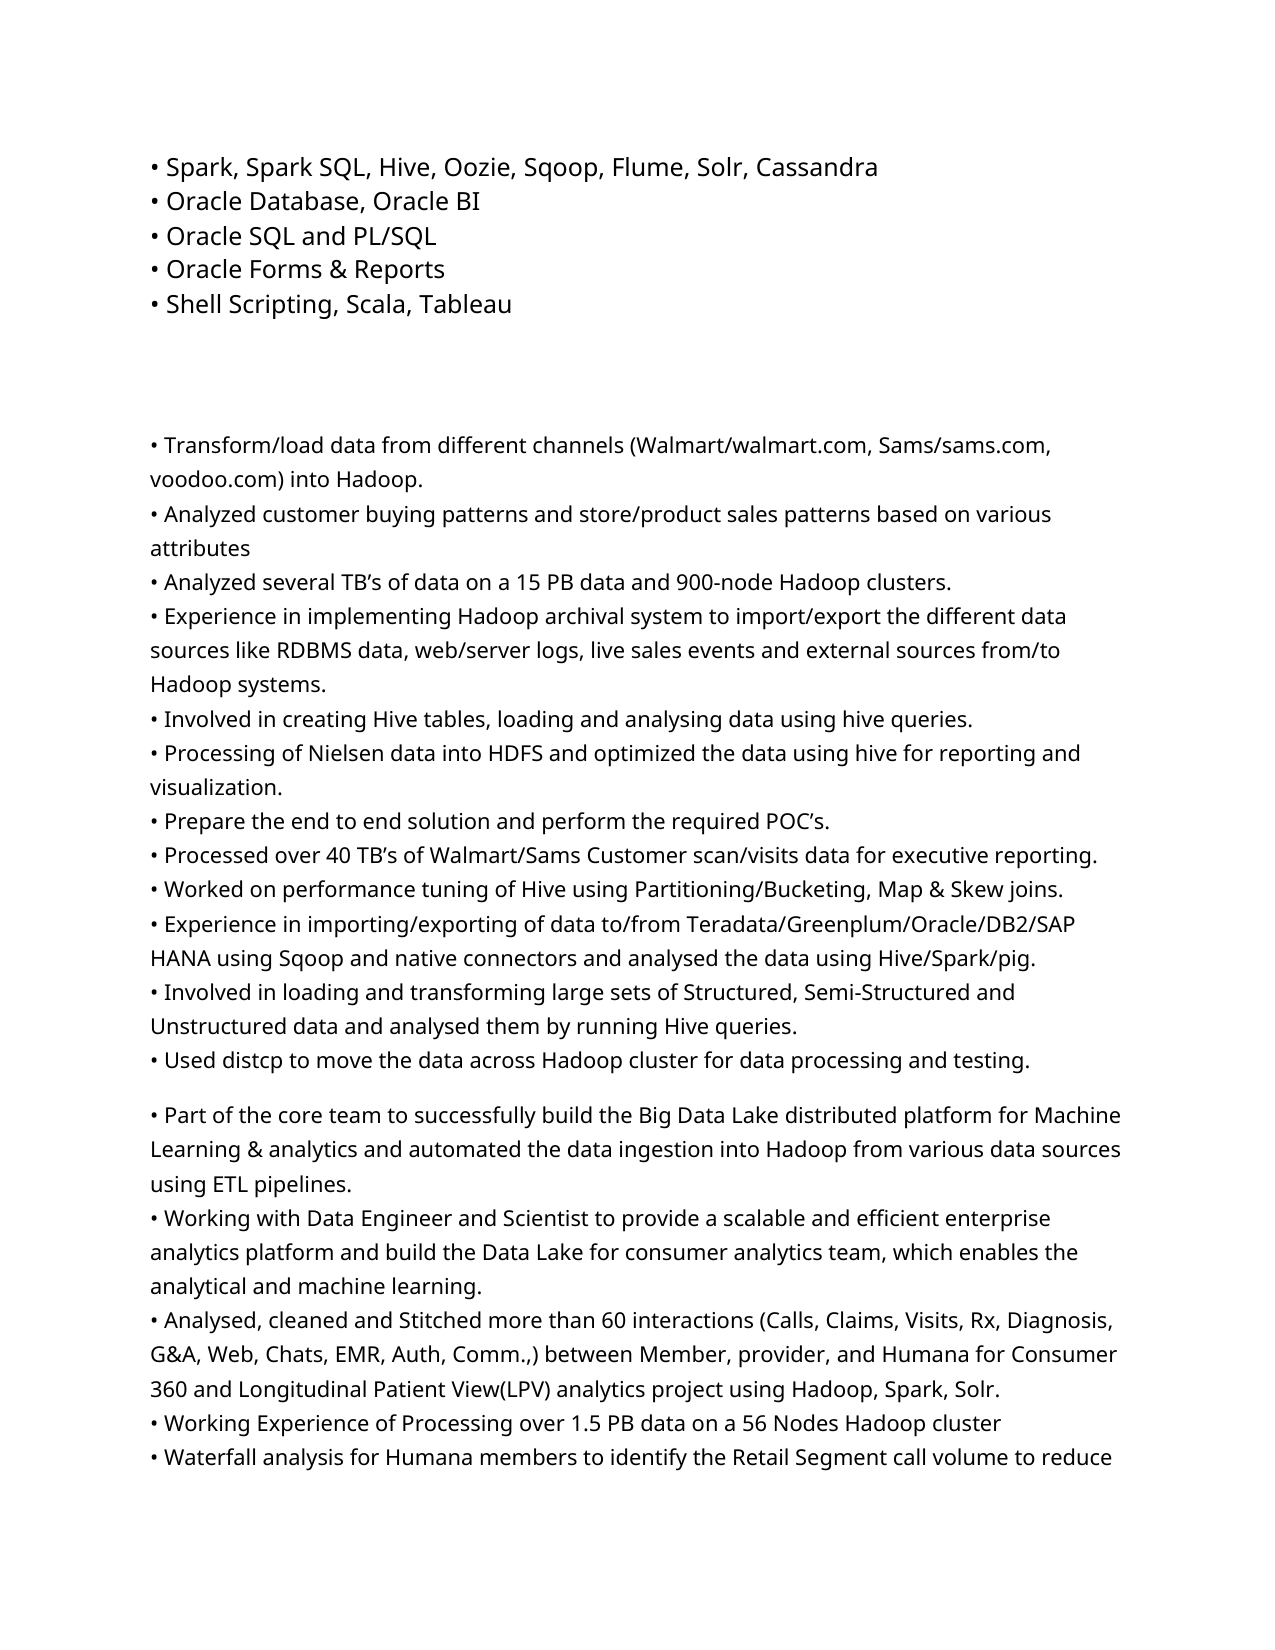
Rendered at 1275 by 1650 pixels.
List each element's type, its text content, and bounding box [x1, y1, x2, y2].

text • Transform/load data from different channels (Walmart/walmart.com, Sams/sams.com, voodoo.com) into Hadoop. • Analyzed customer buying patterns and store/product sales patterns based on various attributes • Analyzed several TB’s of data on a 15 PB data and 900-node Hadoop clusters. • Experience in implementing Hadoop archival system to import/export the different data sources like RDBMS data, web/server logs, live sales events and external sources from/to Hadoop systems. • Involved in creating Hive tables, loading and analysing data using hive queries. • Processing of Nielsen data into HDFS and optimized the data using hive for reporting and visualization. • Prepare the end to end solution and perform the required POC’s. • Processed over 40 TB’s of Walmart/Sams Customer scan/visits data for executive reporting. • Worked on performance tuning of Hive using Partitioning/Bucketing, Map & Skew joins. • Experience in importing/exporting of data to/from Teradata/Greenplum/Oracle/DB2/SAP HANA using Sqoop and native connectors and analysed the data using Hive/Spark/pig. • Involved in loading and transforming large sets of Structured, Semi-Structured and Unstructured data and analysed them by running Hive queries. • Used distcp to move the data across Hadoop cluster for data processing and testing. [150, 430, 1125, 1075]
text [150, 150, 1125, 320]
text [150, 1100, 1125, 1472]
